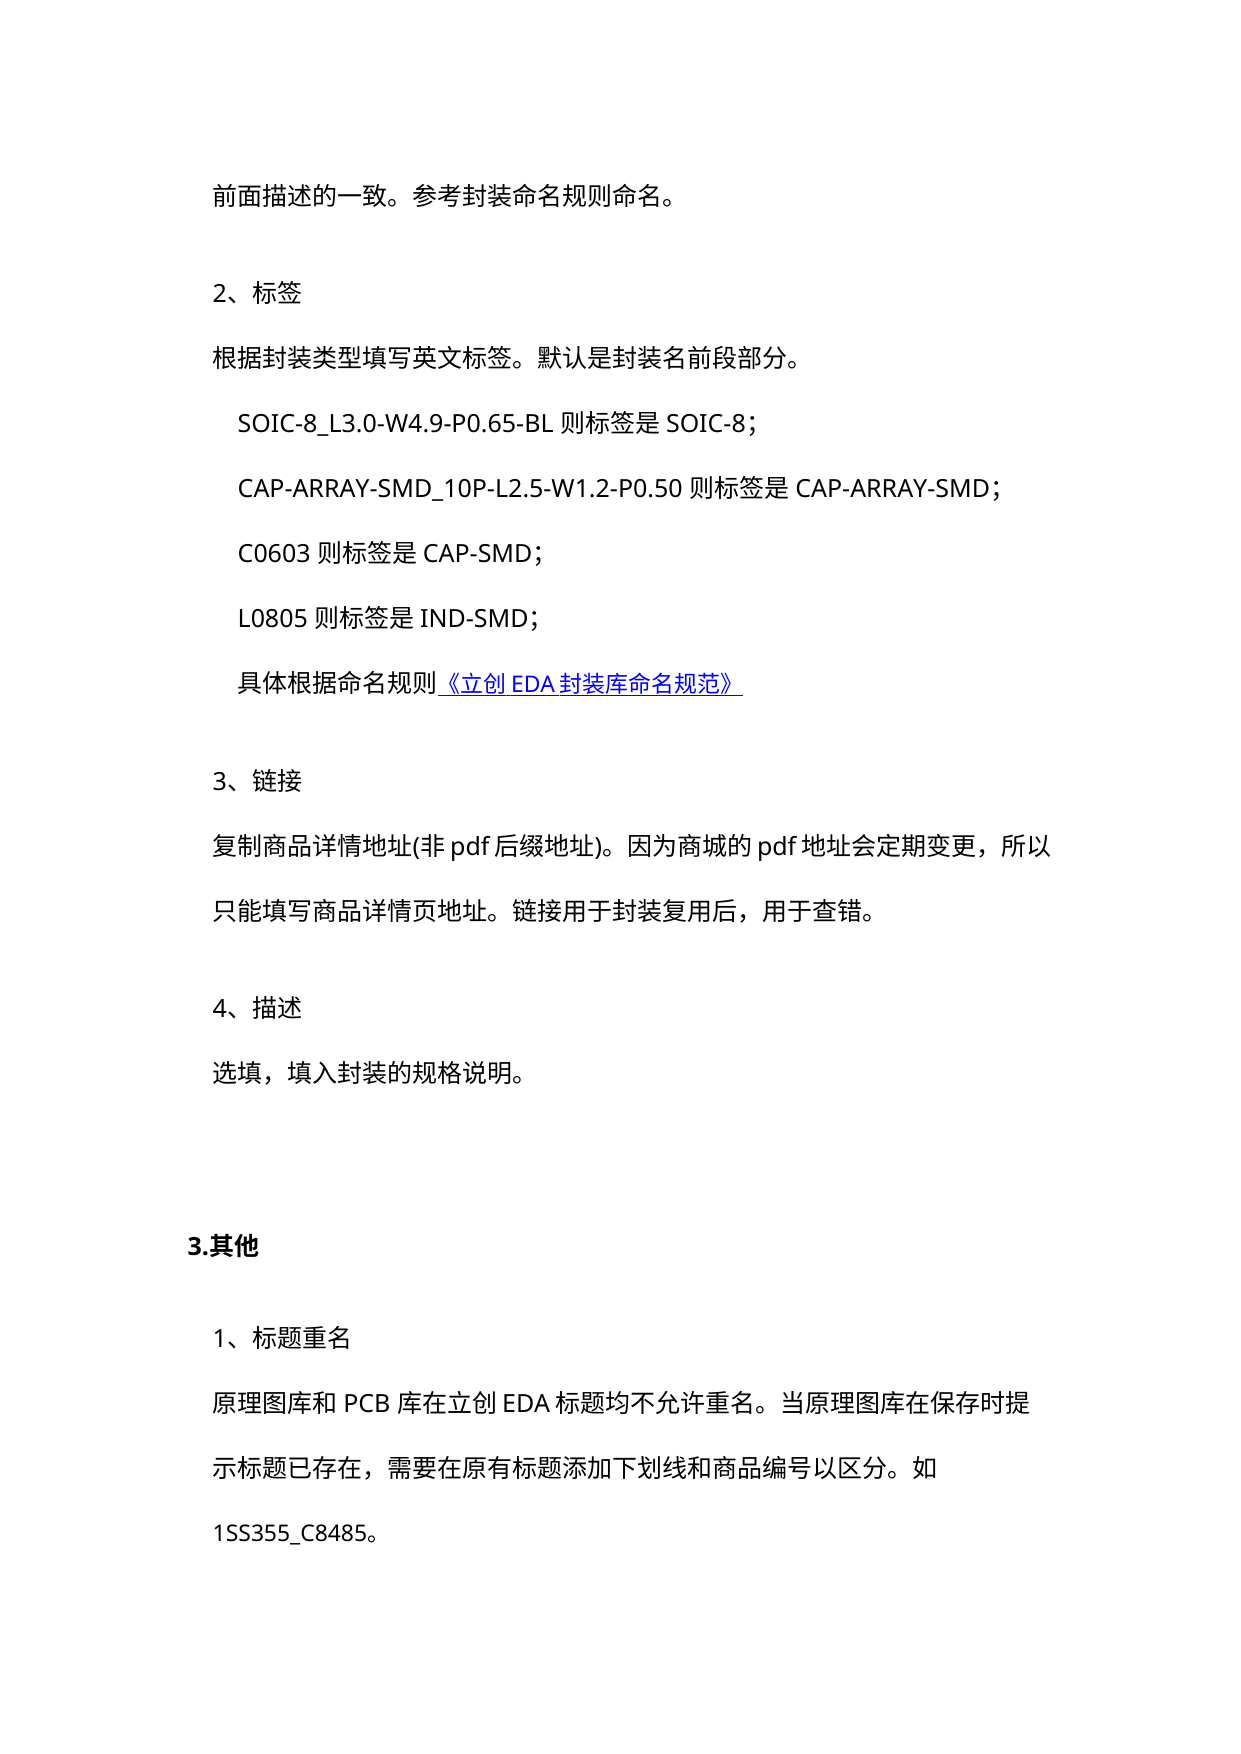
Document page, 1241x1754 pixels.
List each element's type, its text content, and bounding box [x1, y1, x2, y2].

text 3、链接 [212, 747, 1053, 812]
text 根据封装类型填写英文标签。默认是封装名前段部分。 [212, 324, 1053, 389]
text SOIC-8_L3.0-W4.9-P0.65-BL 则标签是 SOIC-8； [237, 389, 1053, 454]
text 原理图库和 PCB 库在立创EDA标题均不允许重名。当原理图库在保存时提示标题已存在，需要在原有标题添加下划线和商品编号以区分。如 1SS355_C8485。 [212, 1369, 1053, 1564]
text 2、标签 [212, 259, 1053, 324]
text L0805 则标签是 IND-SMD； [237, 584, 1053, 649]
text 4、描述 [212, 974, 1053, 1039]
text 选填，填入封装的规格说明。 [212, 1039, 1053, 1104]
text C0603 则标签是 CAP-SMD； [237, 519, 1053, 584]
text 复制商品详情地址(非pdf后缀地址)。因为商城的pdf地址会定期变更，所以只能填写商品详情页地址。链接用于封装复用后，用于查错。 [212, 812, 1053, 942]
text 3.其他 [187, 1212, 1053, 1277]
text 1、标题重名 [212, 1304, 1053, 1369]
text CAP-ARRAY-SMD_10P-L2.5-W1.2-P0.50 则标签是 CAP-ARRAY-SMD； [237, 454, 1053, 519]
text 前面描述的一致。参考封装命名规则命名。 [212, 162, 1053, 227]
text 具体根据命名规则《立创EDA封装库命名规范》 [237, 649, 1053, 714]
